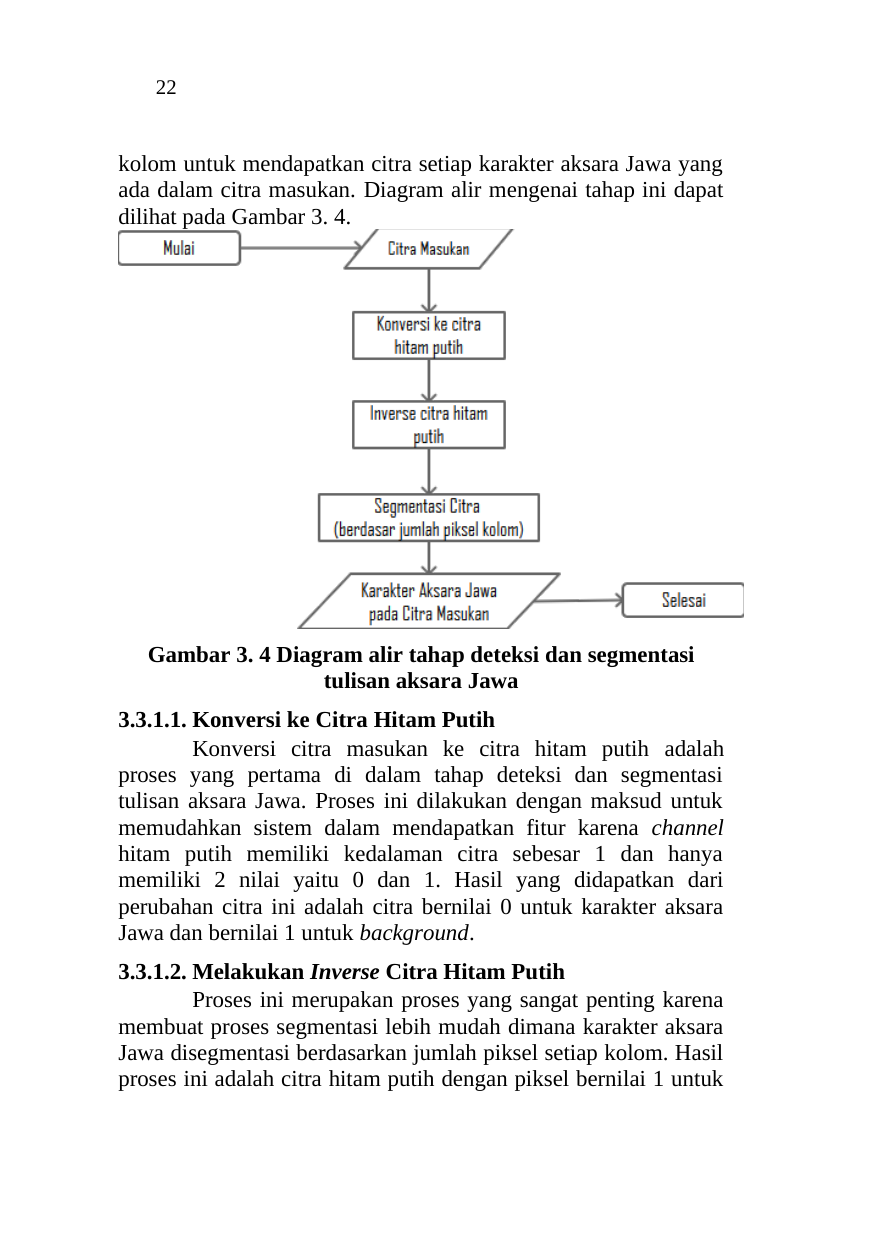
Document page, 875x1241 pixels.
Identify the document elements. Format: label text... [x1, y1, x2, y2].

picture [118, 229, 744, 629]
text Gambar 3. 4 Diagram alir tahap deteksi dan segmentasi tulisan aksara Jawa [118, 641, 724, 694]
subtitle Melakukan Inverse Citra Hitam Putih [118, 958, 724, 984]
text Konversi citra masukan ke citra hitam putih adalah proses yang pertama di dalam tahap deteksi dan segmentasi tulisan aksara Jawa. Proses ini dilakukan dengan maksud untuk memudahkan sistem dalam mendapatkan fitur karena channel hitam putih memiliki kedalaman citra sebesar 1 dan hanya memiliki 2 nilai yaitu 0 dan 1. Hasil yang didapatkan dari perubahan citra ini adalah citra bernilai 0 untuk karakter aksara Jawa dan bernilai 1 untuk background. [118, 735, 724, 946]
subtitle Konversi ke Citra Hitam Putih [118, 706, 724, 733]
